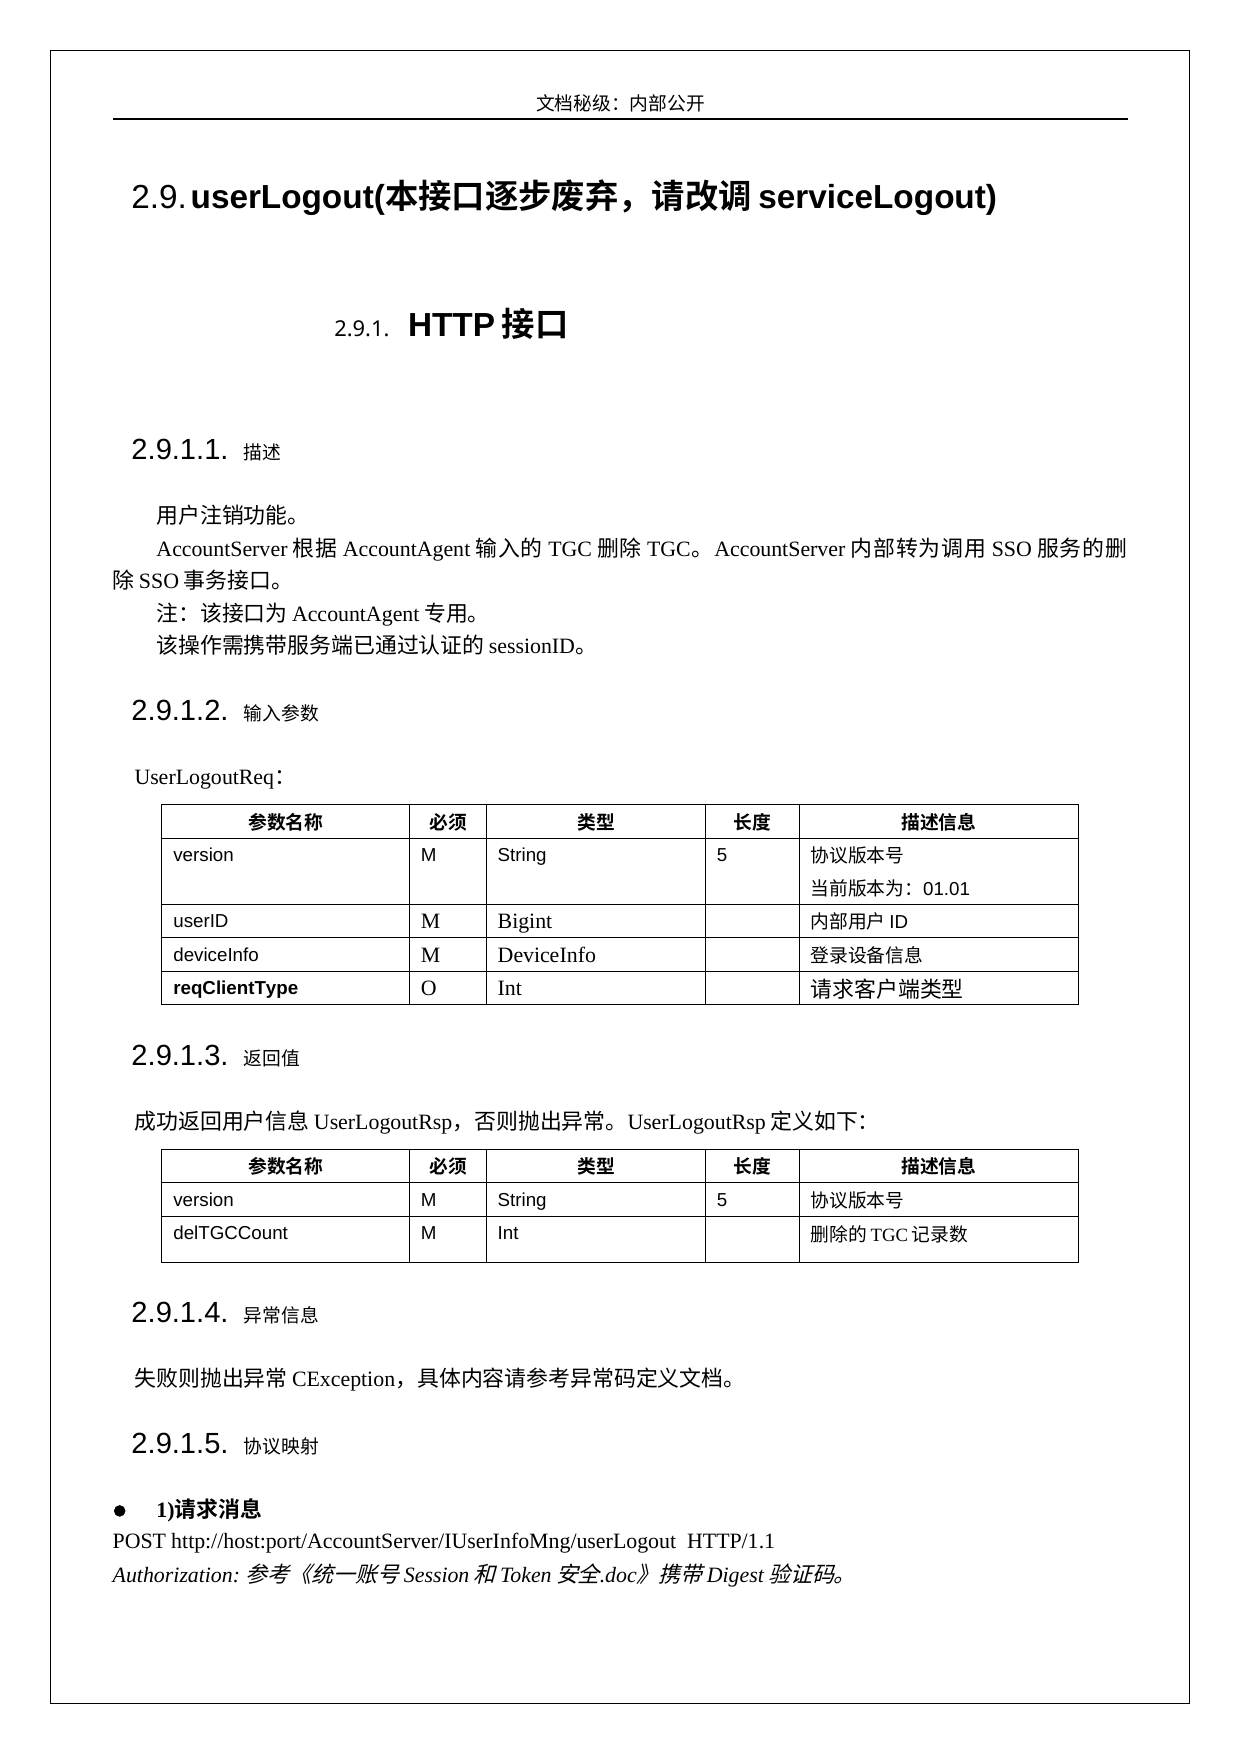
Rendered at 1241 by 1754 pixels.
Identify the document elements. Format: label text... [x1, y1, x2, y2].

subtitle userLogout(本接口逐步废弃，请改调serviceLogout) [131, 162, 1128, 227]
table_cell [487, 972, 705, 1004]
text 失败则抛出异常CException，具体内容请参考异常码定义文档。 [112, 1361, 1128, 1393]
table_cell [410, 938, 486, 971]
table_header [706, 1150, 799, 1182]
subtitle 返回值 [131, 1022, 1128, 1087]
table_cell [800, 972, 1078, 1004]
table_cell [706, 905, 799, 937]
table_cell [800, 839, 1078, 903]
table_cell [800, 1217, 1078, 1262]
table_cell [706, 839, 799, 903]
text 注：该接口为AccountAgent专用。 [112, 596, 1128, 628]
list 1)请求消息 [112, 1492, 1128, 1524]
text UserLogoutReq： [112, 759, 1128, 791]
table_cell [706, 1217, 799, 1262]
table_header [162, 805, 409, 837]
text 成功返回用户信息UserLogoutRsp，否则抛出异常。UserLogoutRsp定义如下： [112, 1103, 1128, 1136]
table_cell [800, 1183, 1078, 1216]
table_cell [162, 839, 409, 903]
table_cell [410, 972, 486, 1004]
text 该操作需携带服务端已通过认证的sessionID。 [112, 628, 1128, 661]
subtitle 协议映射 [131, 1410, 1128, 1475]
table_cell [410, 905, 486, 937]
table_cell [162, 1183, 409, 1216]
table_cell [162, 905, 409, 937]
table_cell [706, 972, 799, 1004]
subtitle HTTP接口 [334, 289, 1128, 354]
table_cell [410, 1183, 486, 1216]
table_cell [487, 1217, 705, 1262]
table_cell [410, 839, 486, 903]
subtitle 输入参数 [131, 677, 1128, 742]
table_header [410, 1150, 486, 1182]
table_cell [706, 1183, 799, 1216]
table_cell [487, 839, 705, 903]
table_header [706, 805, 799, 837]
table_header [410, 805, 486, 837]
text POST http://host:port/AccountServer/IUserInfoMng/userLogout HTTP/1.1 [112, 1524, 1128, 1557]
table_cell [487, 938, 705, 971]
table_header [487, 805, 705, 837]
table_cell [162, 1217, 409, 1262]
subtitle 异常信息 [131, 1279, 1128, 1344]
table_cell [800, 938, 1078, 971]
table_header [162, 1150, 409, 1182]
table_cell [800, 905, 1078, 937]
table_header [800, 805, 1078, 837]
text AccountServer根据AccountAgent输入的TGC删除TGC。AccountServer内部转为调用SSO服务的删除SSO事务接口。 [112, 531, 1128, 596]
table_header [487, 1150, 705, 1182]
text 用户注销功能。 [112, 498, 1128, 531]
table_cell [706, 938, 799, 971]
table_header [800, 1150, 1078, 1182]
text Authorization: 参考《统一账号 Session和Token安全.doc》携带Digest验证码。 [112, 1557, 1128, 1589]
subtitle 描述 [131, 416, 1128, 481]
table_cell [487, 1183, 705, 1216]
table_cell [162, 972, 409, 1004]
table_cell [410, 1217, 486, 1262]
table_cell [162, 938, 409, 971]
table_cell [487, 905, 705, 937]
